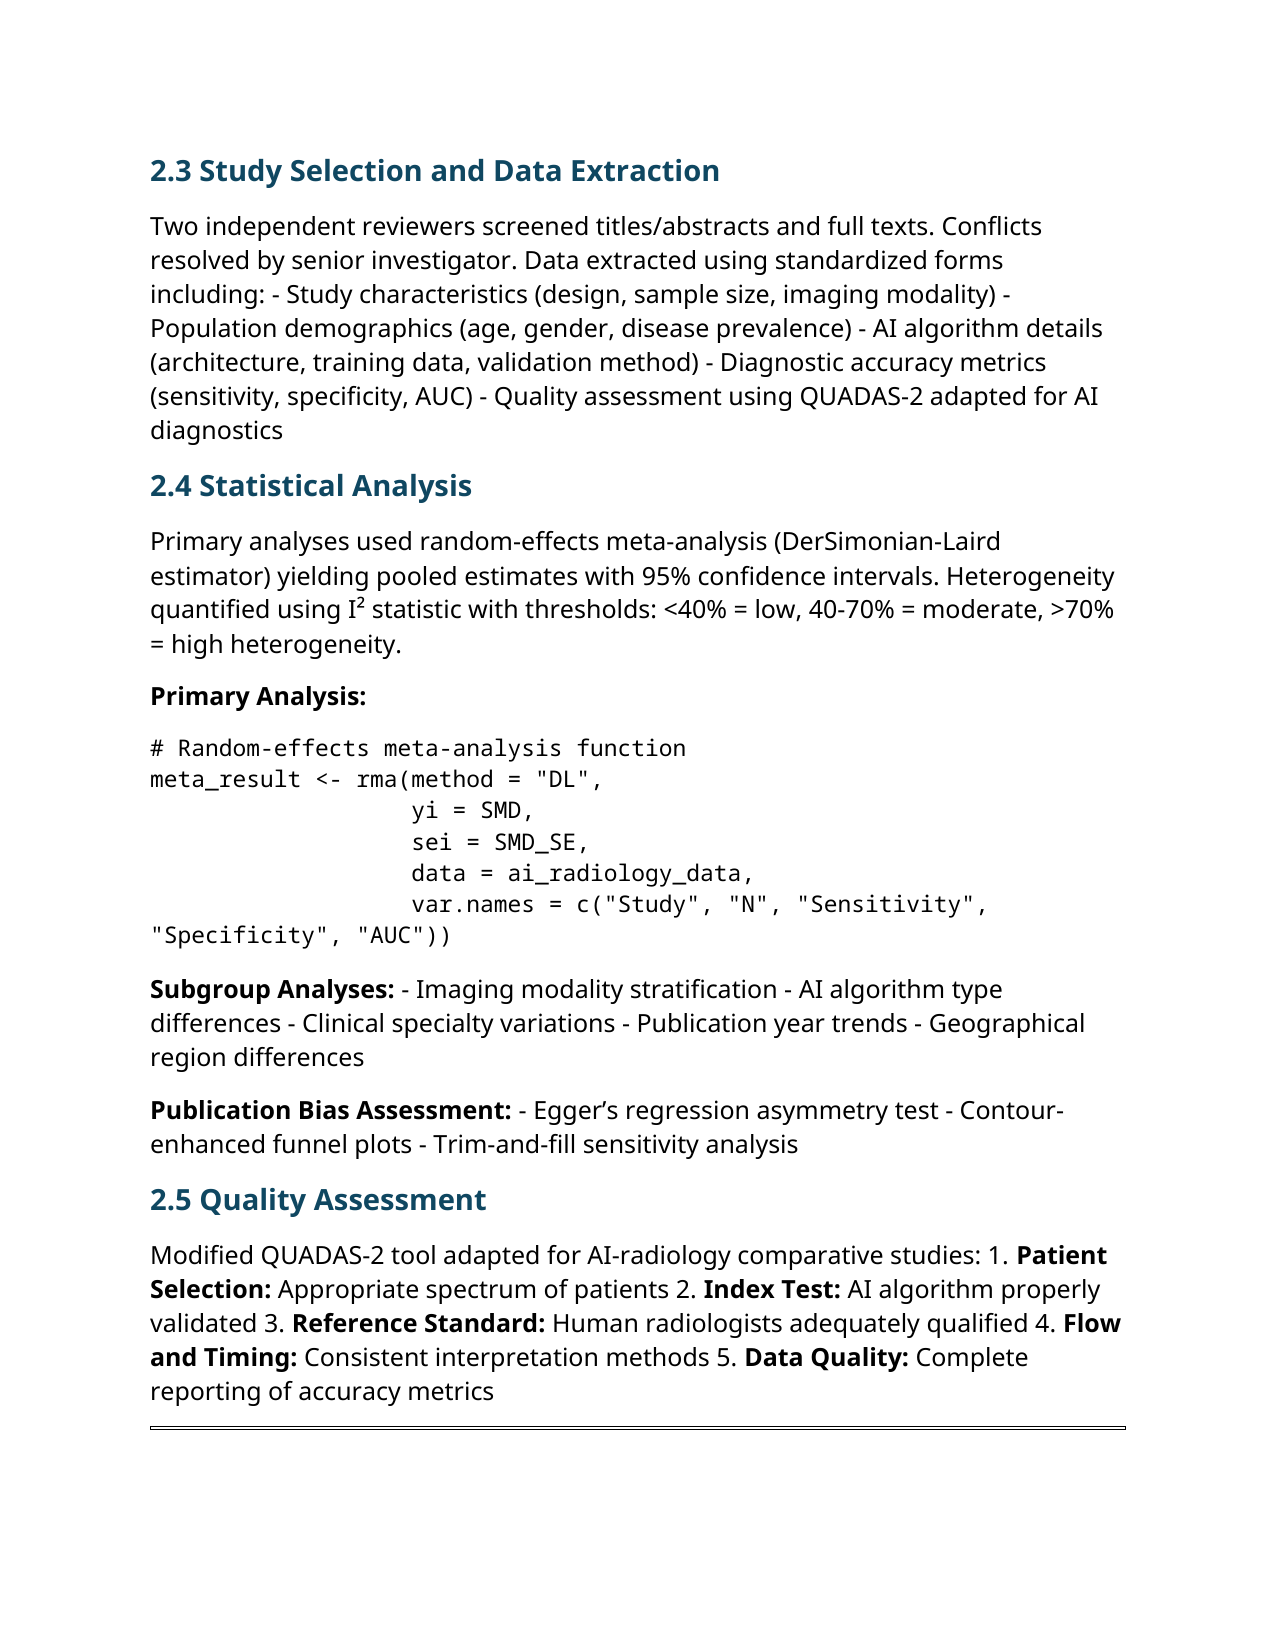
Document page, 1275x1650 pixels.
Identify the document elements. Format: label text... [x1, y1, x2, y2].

text # Random-effects meta-analysis function meta_result <- rma(method = "DL", yi = SMD, sei = SMD_SE, data = ai_radiology_data, var.names = c("Study", "N", "Sensitivity", "Specificity", "AUC")) [150, 732, 1125, 951]
text Modified QUADAS-2 tool adapted for AI-radiology comparative studies: 1. Patient Selection: Appropriate spectrum of patients 2. Index Test: AI algorithm properly validated 3. Reference Standard: Human radiologists adequately qualified 4. Flow and Timing: Consistent interpretation methods 5. Data Quality: Complete reporting of accuracy metrics [150, 1238, 1125, 1408]
subtitle 2.3 Study Selection and Data Extraction [150, 150, 1125, 190]
subtitle 2.4 Statistical Analysis [150, 466, 1125, 505]
subtitle 2.5 Quality Assessment [150, 1179, 1125, 1219]
text Subgroup Analyses: - Imaging modality stratification - AI algorithm type differences - Clinical specialty variations - Publication year trends - Geographical region differences [150, 971, 1125, 1074]
text Primary Analysis: [150, 679, 1125, 713]
text Publication Bias Assessment: - Egger’s regression asymmetry test - Contour-enhanced funnel plots - Trim-and-fill sensitivity analysis [150, 1092, 1125, 1161]
text Primary analyses used random-effects meta-analysis (DerSimonian-Laird estimator) yielding pooled estimates with 95% confidence intervals. Heterogeneity quantified using I² statistic with thresholds: <40% = low, 40-70% = moderate, >70% = high heterogeneity. [150, 524, 1125, 660]
text Two independent reviewers screened titles/abstracts and full texts. Conflicts resolved by senior investigator. Data extracted using standardized forms including: - Study characteristics (design, sample size, imaging modality) - Population demographics (age, gender, disease prevalence) - AI algorithm details (architecture, training data, validation method) - Diagnostic accuracy metrics (sensitivity, specificity, AUC) - Quality assessment using QUADAS-2 adapted for AI diagnostics [150, 208, 1125, 447]
